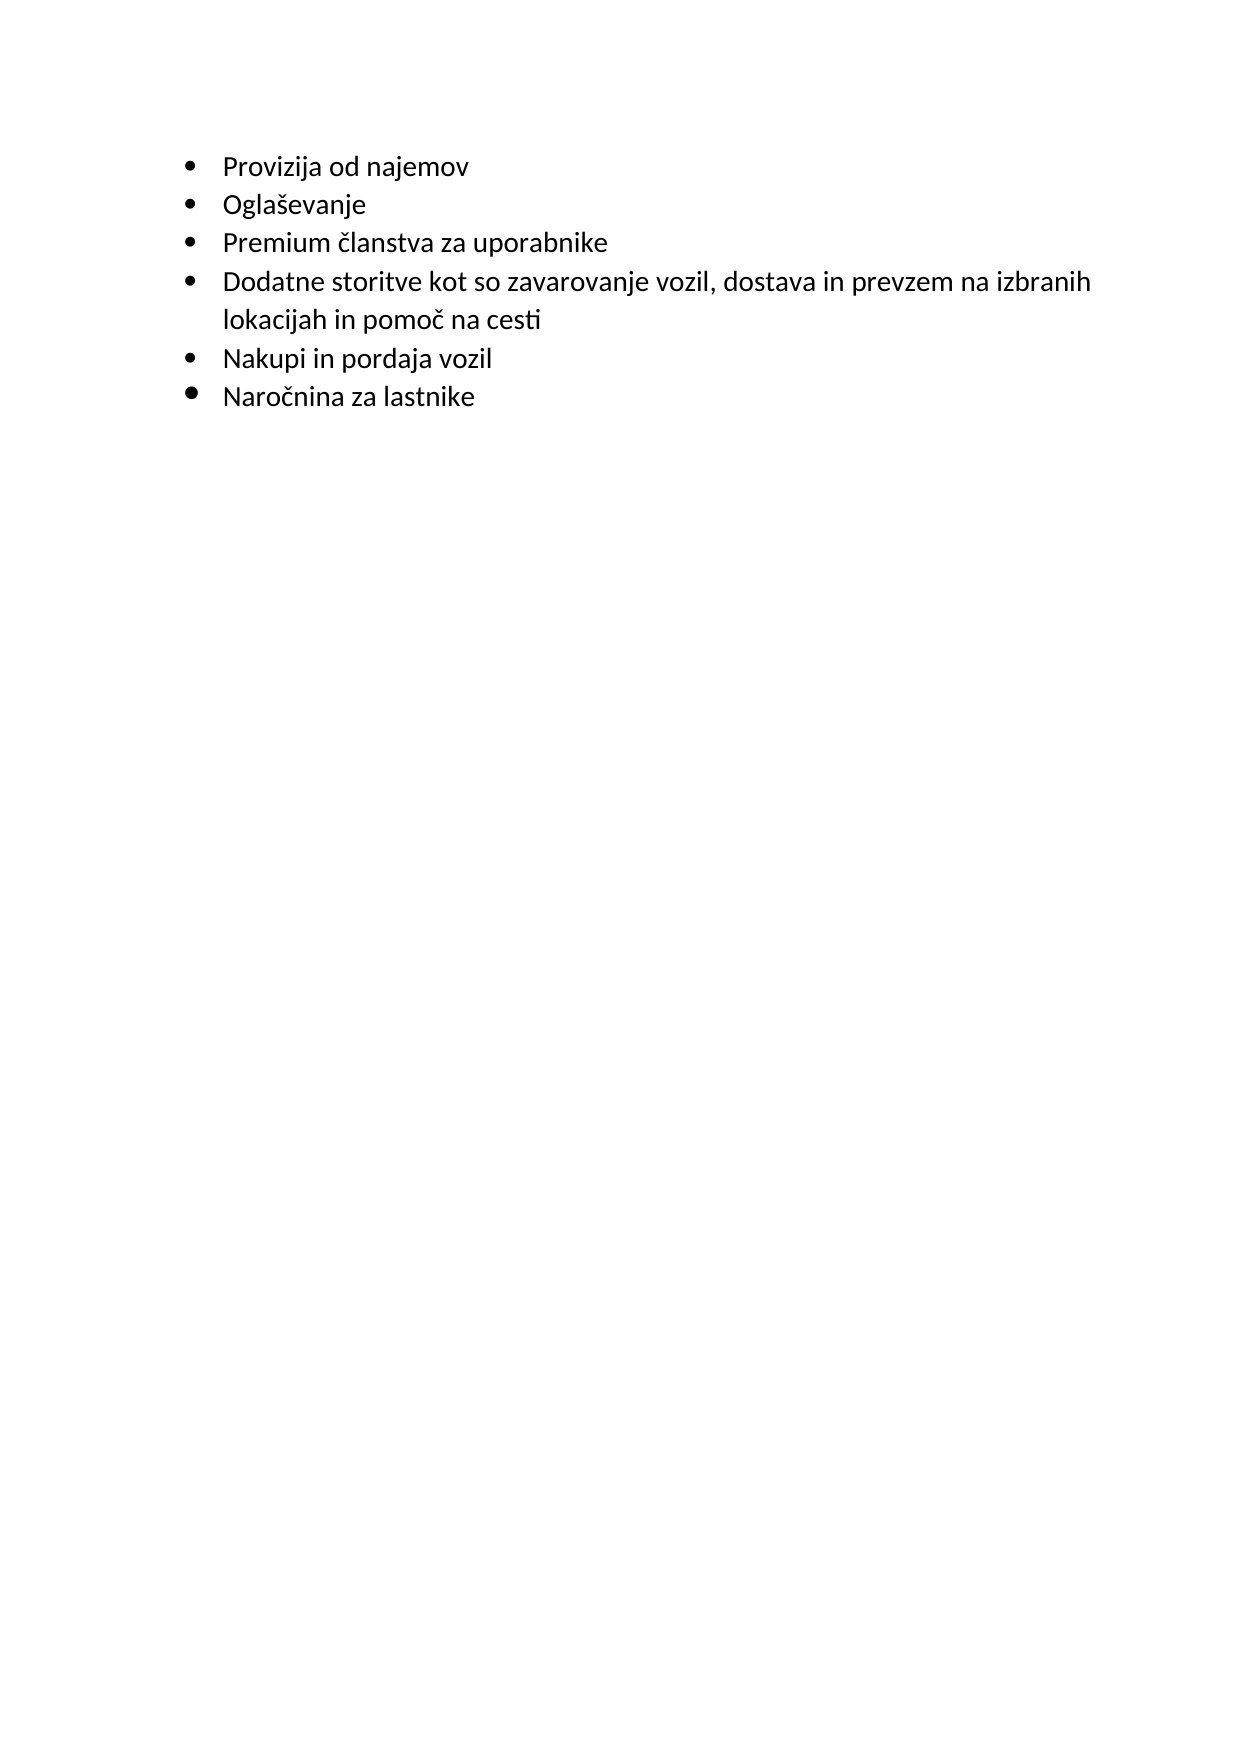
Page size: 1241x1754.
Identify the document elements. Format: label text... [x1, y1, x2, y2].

list Dodatne storitve kot so zavarovanje vozil, dostava in prevzem na izbranih lokacijah in pomoč na cesti [185, 263, 1093, 337]
list Oglaševanje [185, 186, 1093, 222]
list Naročnina za lastnike [185, 378, 1093, 414]
list Provizija od najemov [185, 148, 1093, 183]
list Nakupi in pordaja vozil [185, 340, 1093, 375]
list Premium članstva za uporabnike [185, 224, 1093, 260]
